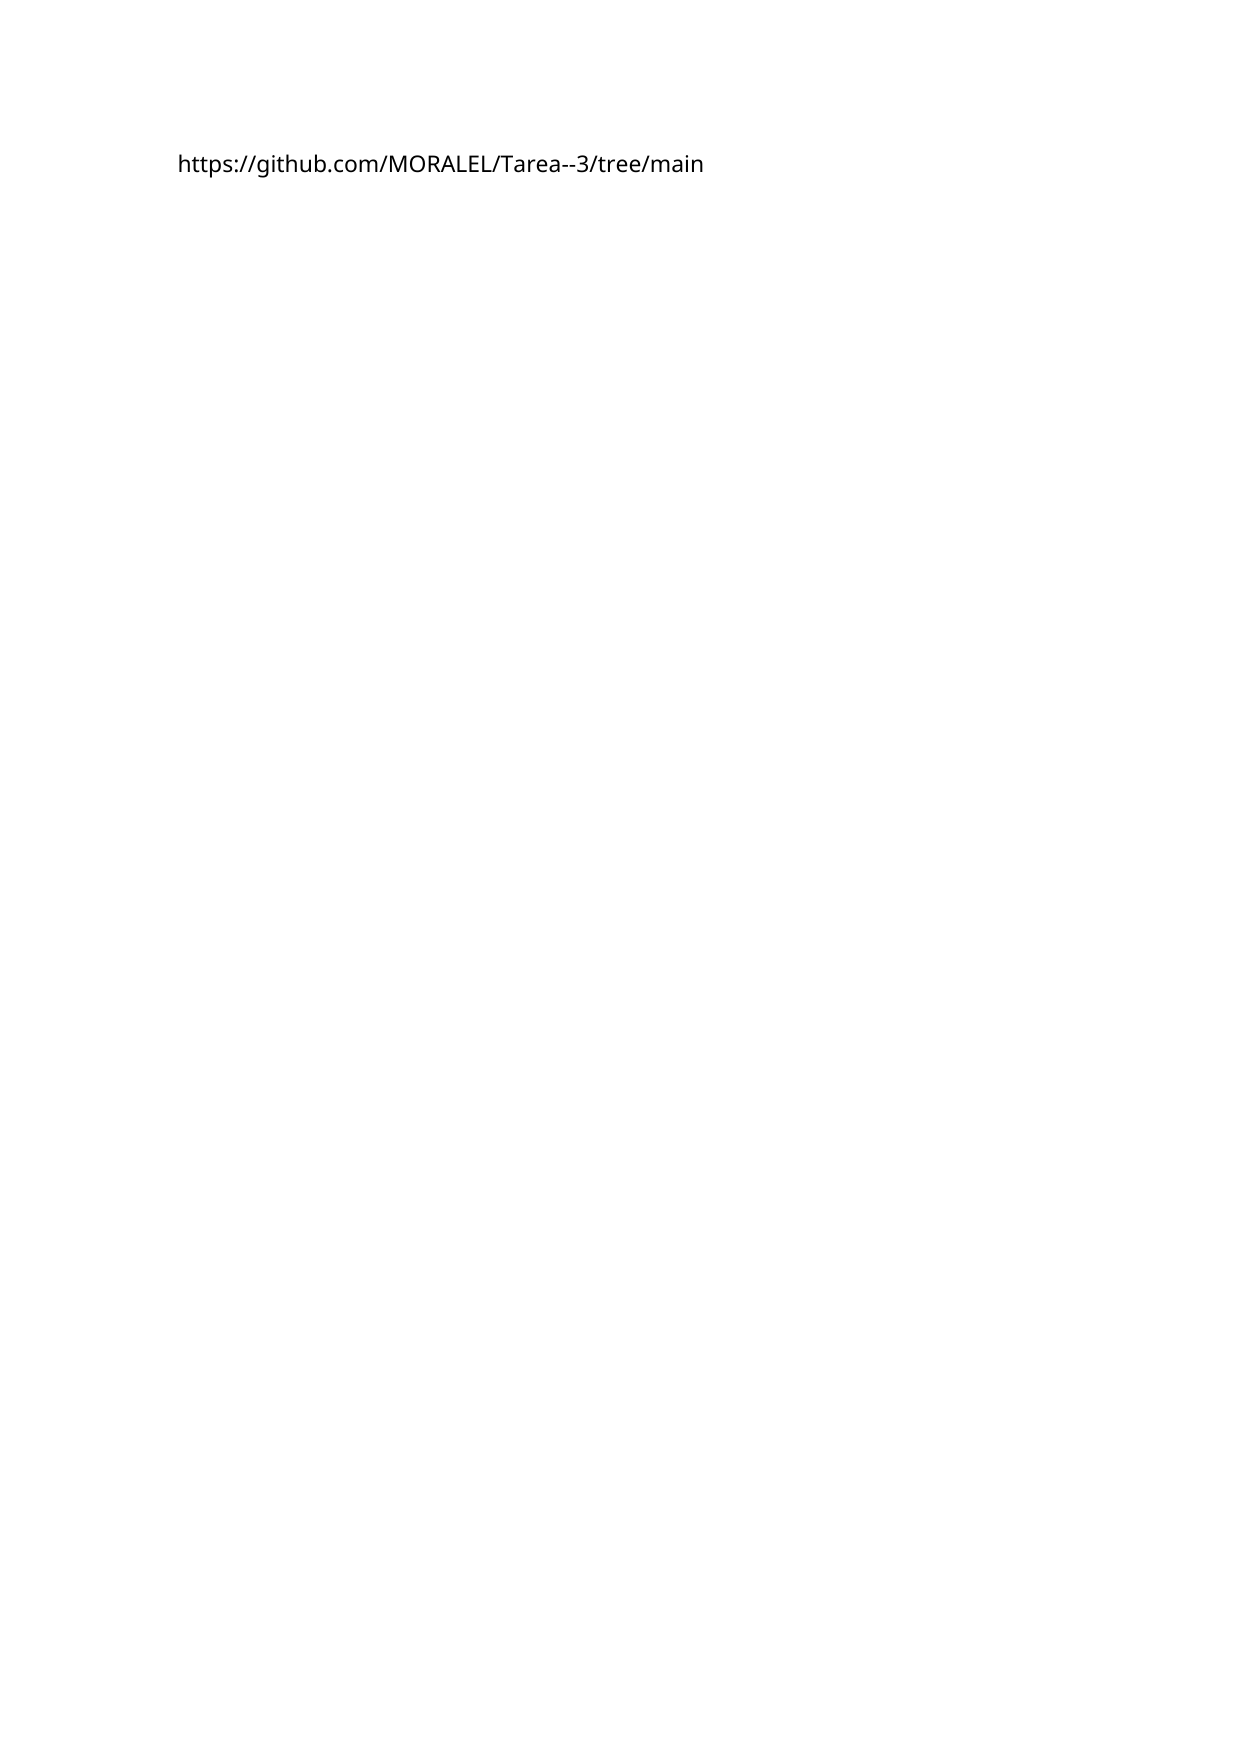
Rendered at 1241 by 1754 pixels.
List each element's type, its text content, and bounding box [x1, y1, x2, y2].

text https://github.com/MORALEL/Tarea--3/tree/main [177, 148, 1063, 179]
